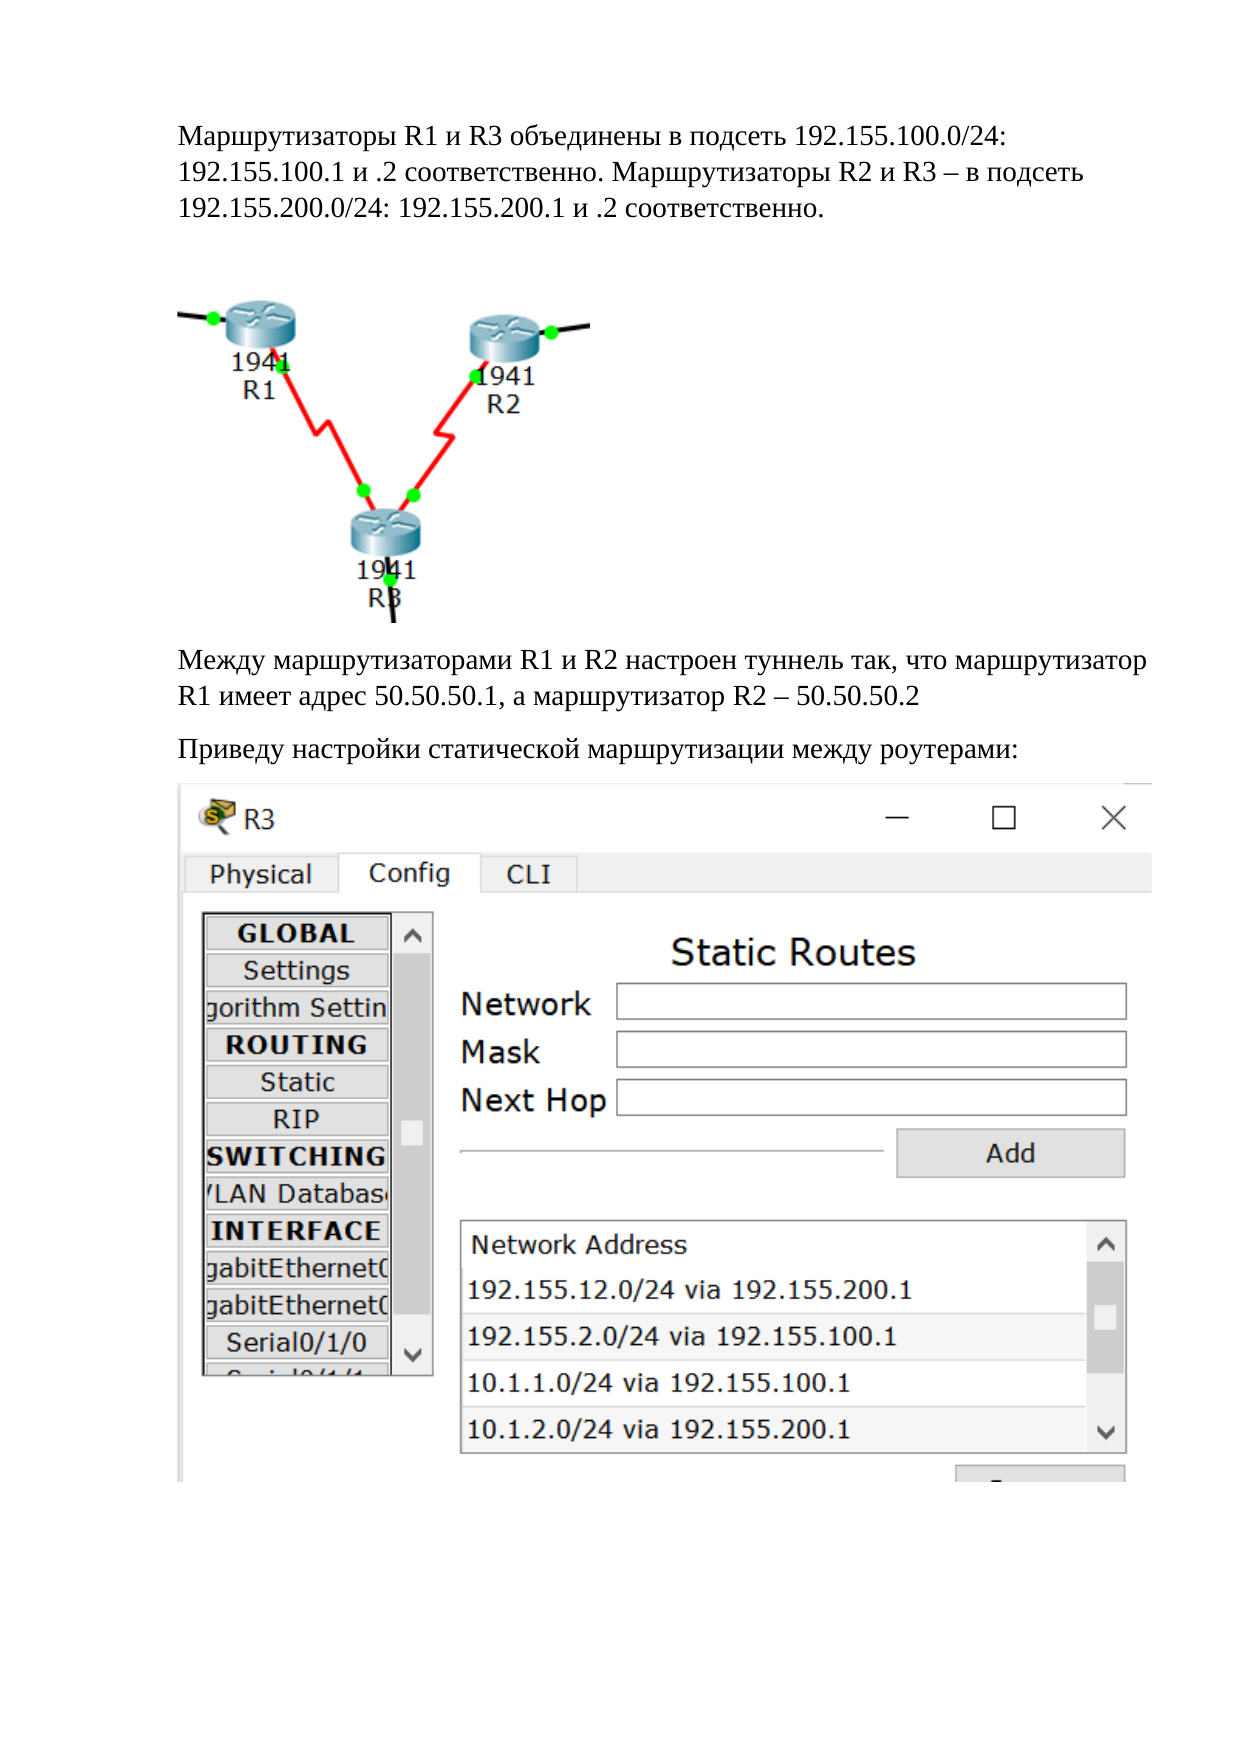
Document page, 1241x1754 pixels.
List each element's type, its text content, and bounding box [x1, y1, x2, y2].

text Маршрутизаторы R1 и R3 объединены в подсеть 192.155.100.0/24: 192.155.100.1 и .2 соответственно. Маршрутизаторы R2 и R3 – в подсеть 192.155.200.0/24: 192.155.200.1 и .2 соответственно. [177, 118, 1152, 224]
picture [177, 783, 1152, 1482]
text Между маршрутизаторами R1 и R2 настроен туннель так, что маршрутизатор R1 имеет адрес 50.50.50.1, а маршрутизатор R2 – 50.50.50.2 [177, 642, 1152, 712]
text Приведу настройки статической маршрутизации между роутерами: [177, 731, 1152, 765]
picture [177, 243, 590, 623]
